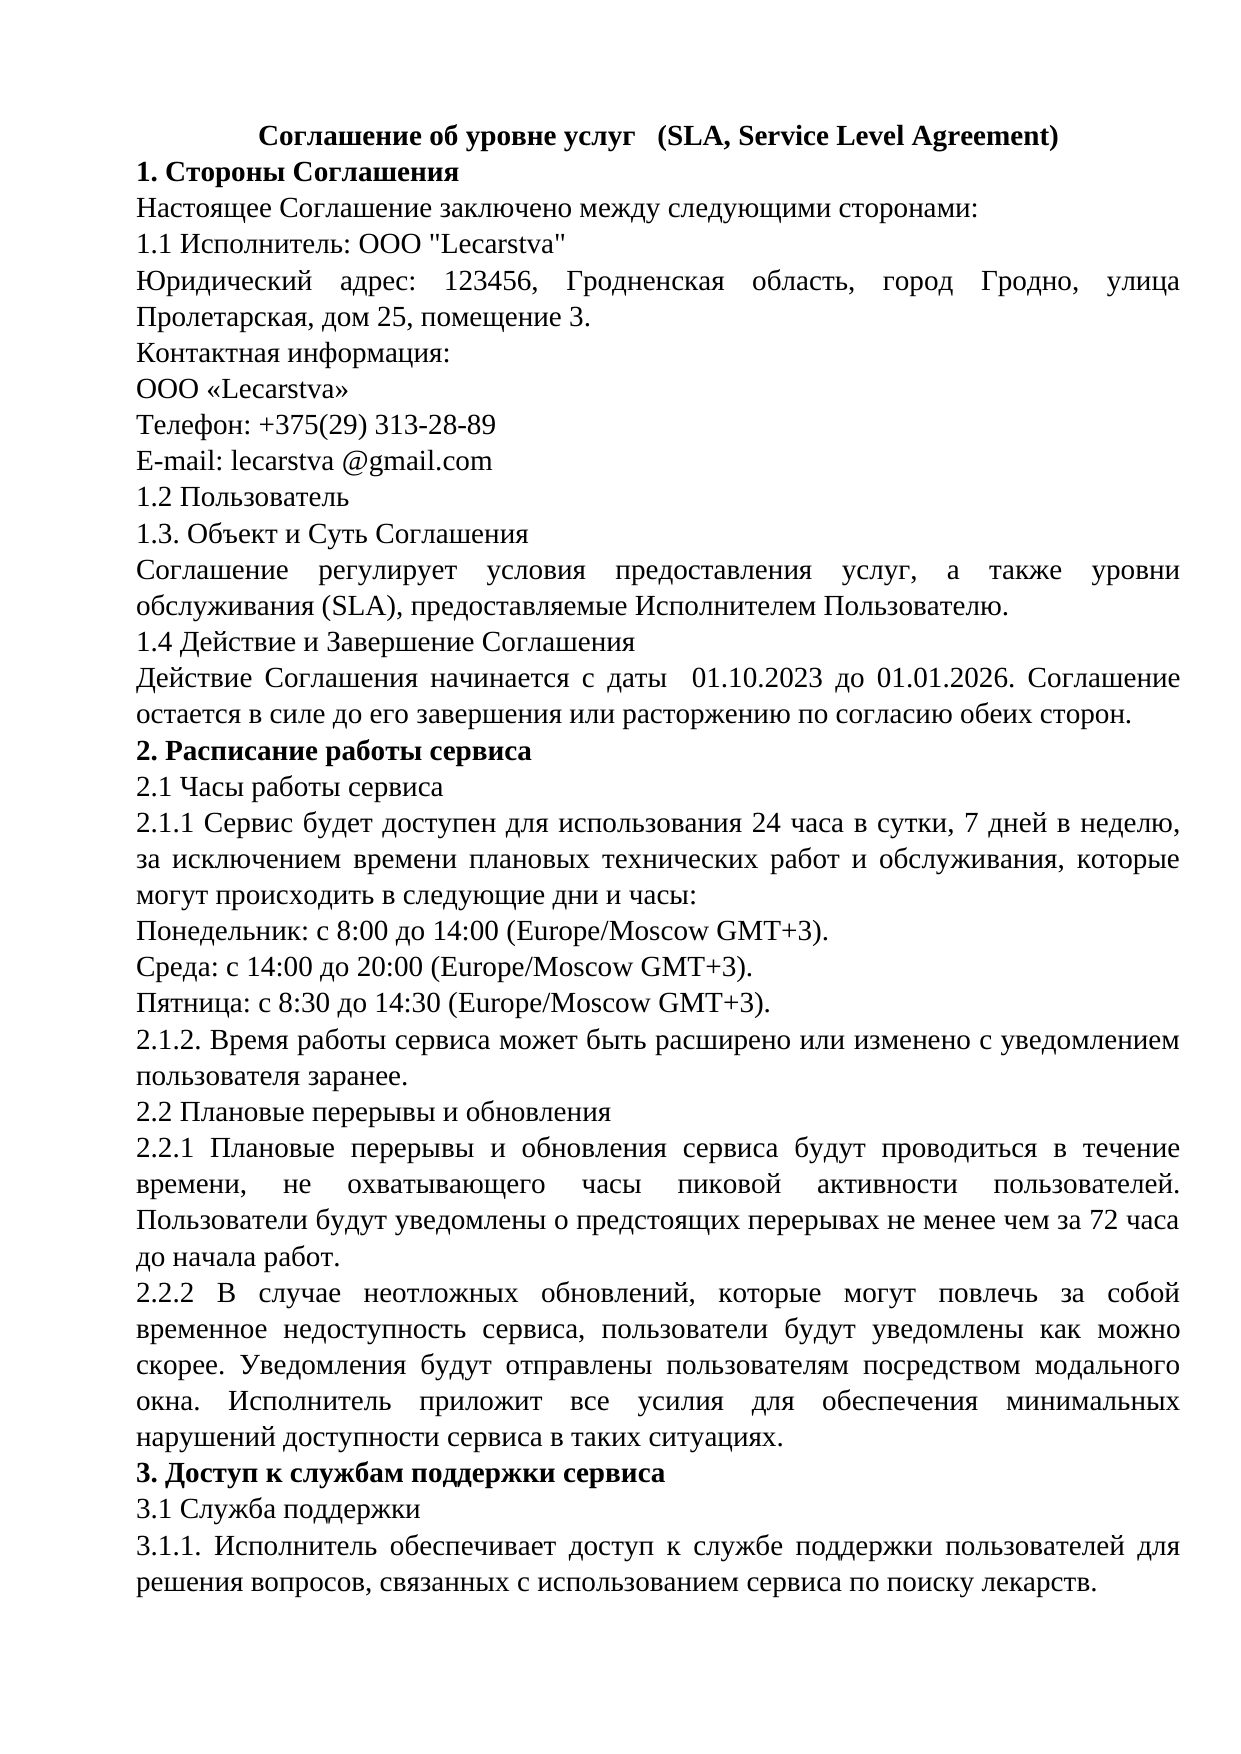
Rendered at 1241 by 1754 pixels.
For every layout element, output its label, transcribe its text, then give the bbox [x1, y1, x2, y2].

text Понедельник: с 8:00 до 14:00 (Europe/Moscow GMT+3). [136, 913, 1181, 947]
text Юридический адрес: 123456, Гродненская область, город Гродно, улица Пролетарская, дом 25, помещение 3. [136, 263, 1181, 332]
text 3.1 Служба поддержки [136, 1492, 1181, 1525]
text 2.1.2. Время работы сервиса может быть расширено или изменено с уведомлением пользователя заранее. [136, 1022, 1181, 1091]
text 2.2 Плановые перерывы и обновления [136, 1094, 1181, 1128]
text 2. Расписание работы сервиса [136, 733, 1181, 766]
text 1.1 Исполнитель: ООО "Lecarstva" [136, 227, 1181, 260]
text 2.1.1 Сервис будет доступен для использования 24 часа в сутки, 7 дней в неделю, за исключением времени плановых технических работ и обслуживания, которые могут происходить в следующие дни и часы: [136, 805, 1181, 911]
text 2.1 Часы работы сервиса [136, 769, 1181, 802]
text 2.2.2 В случае неотложных обновлений, которые могут повлечь за собой временное недоступность сервиса, пользователи будут уведомлены как можно скорее. Уведомления будут отправлены пользователям посредством модального окна. Исполнитель приложит все усилия для обеспечения минимальных нарушений доступности сервиса в таких ситуациях. [136, 1275, 1181, 1453]
text Пятница: с 8:30 до 14:30 (Europe/Moscow GMT+3). [136, 986, 1181, 1019]
text E-mail: lecarstva @gmail.com [136, 443, 1181, 477]
text 3. Доступ к службам поддержки сервиса [136, 1456, 1181, 1489]
text 1.4 Действие и Завершение Соглашения [136, 624, 1181, 658]
text 1.2 Пользователь [136, 479, 1181, 513]
text Среда: с 14:00 до 20:00 (Europe/Moscow GMT+3). [136, 949, 1181, 983]
text 1. Стороны Соглашения [136, 154, 1181, 188]
text 1.3. Объект и Суть Соглашения [136, 516, 1181, 549]
subtitle Соглашение об уровне услуг (SLA, Service Level Agreement) [136, 118, 1181, 152]
text Соглашение регулирует условия предоставления услуг, а также уровни обслуживания (SLA), предоставляемые Исполнителем Пользователю. [136, 552, 1181, 622]
text ООО «Lecarstva» [136, 371, 1181, 405]
text Контактная информация: [136, 335, 1181, 368]
text 2.2.1 Плановые перерывы и обновления сервиса будут проводиться в течение времени, не охватывающего часы пиковой активности пользователей. Пользователи будут уведомлены о предстоящих перерывах не менее чем за 72 часа до начала работ. [136, 1130, 1181, 1272]
text 3.1.1. Исполнитель обеспечивает доступ к службе поддержки пользователей для решения вопросов, связанных с использованием сервиса по поиску лекарств. [136, 1528, 1181, 1597]
text Действие Соглашения начинается с даты 01.10.2023 до 01.01.2026. Соглашение остается в силе до его завершения или расторжению по согласию обеих сторон. [136, 660, 1181, 730]
text Телефон: +375(29) 313-28-89 [136, 407, 1181, 441]
text Настоящее Соглашение заключено между следующими сторонами: [136, 190, 1181, 224]
